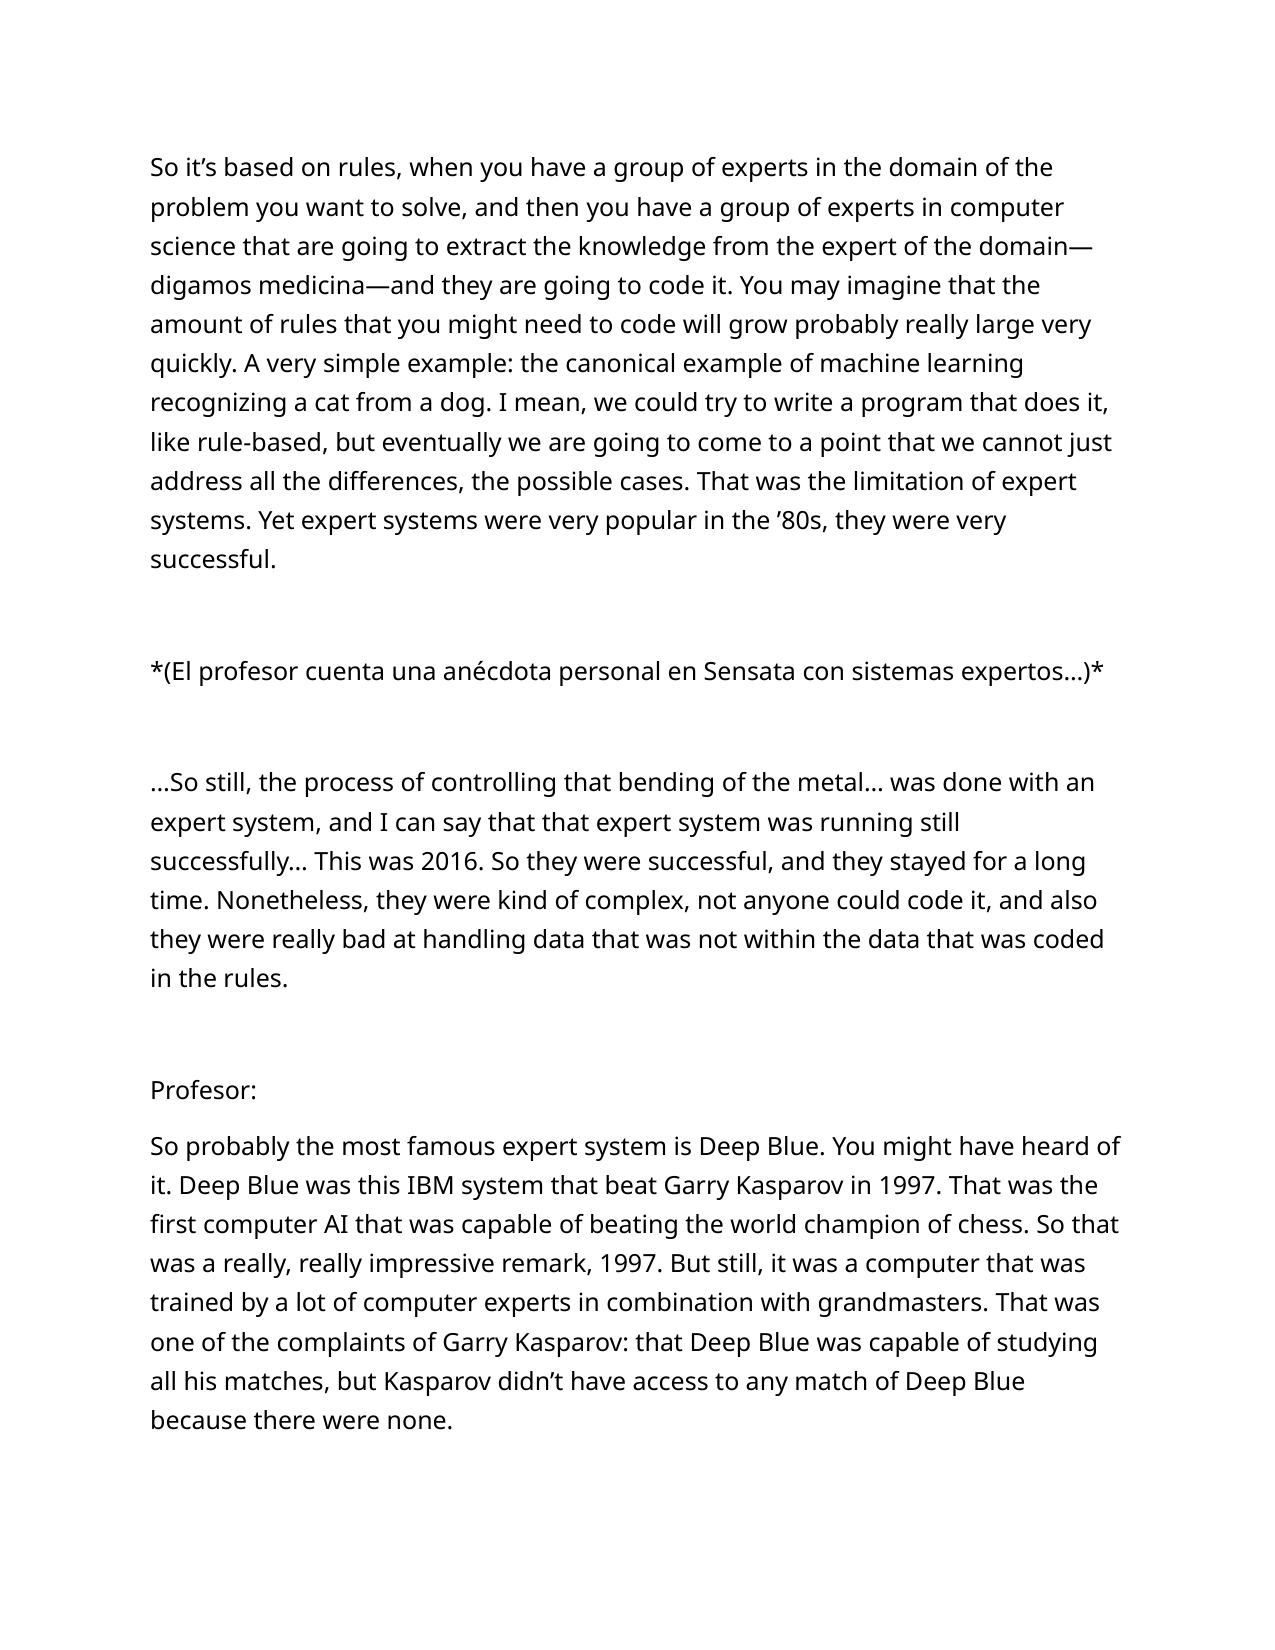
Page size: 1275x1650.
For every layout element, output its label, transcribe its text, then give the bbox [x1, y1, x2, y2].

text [150, 150, 1125, 576]
text Profesor: [150, 1072, 1125, 1107]
text So probably the most famous expert system is Deep Blue. You might have heard of it. Deep Blue was this IBM system that beat Garry Kasparov in 1997. That was the first computer AI that was capable of beating the world champion of chess. So that was a really, really impressive remark, 1997. But still, it was a computer that was trained by a lot of computer experts in combination with grandmasters. That was one of the complaints of Garry Kasparov: that Deep Blue was capable of studying all his matches, but Kasparov didn’t have access to any match of Deep Blue because there were none. [150, 1128, 1125, 1437]
text …So still, the process of controlling that bending of the metal… was done with an expert system, and I can say that that expert system was running still successfully… This was 2016. So they were successful, and they stayed for a long time. Nonetheless, they were kind of complex, not anyone could code it, and also they were really bad at handling data that was not within the data that was coded in the rules. [150, 765, 1125, 995]
text *(El profesor cuenta una anécdota personal en Sensata con sistemas expertos…)* [150, 653, 1125, 687]
